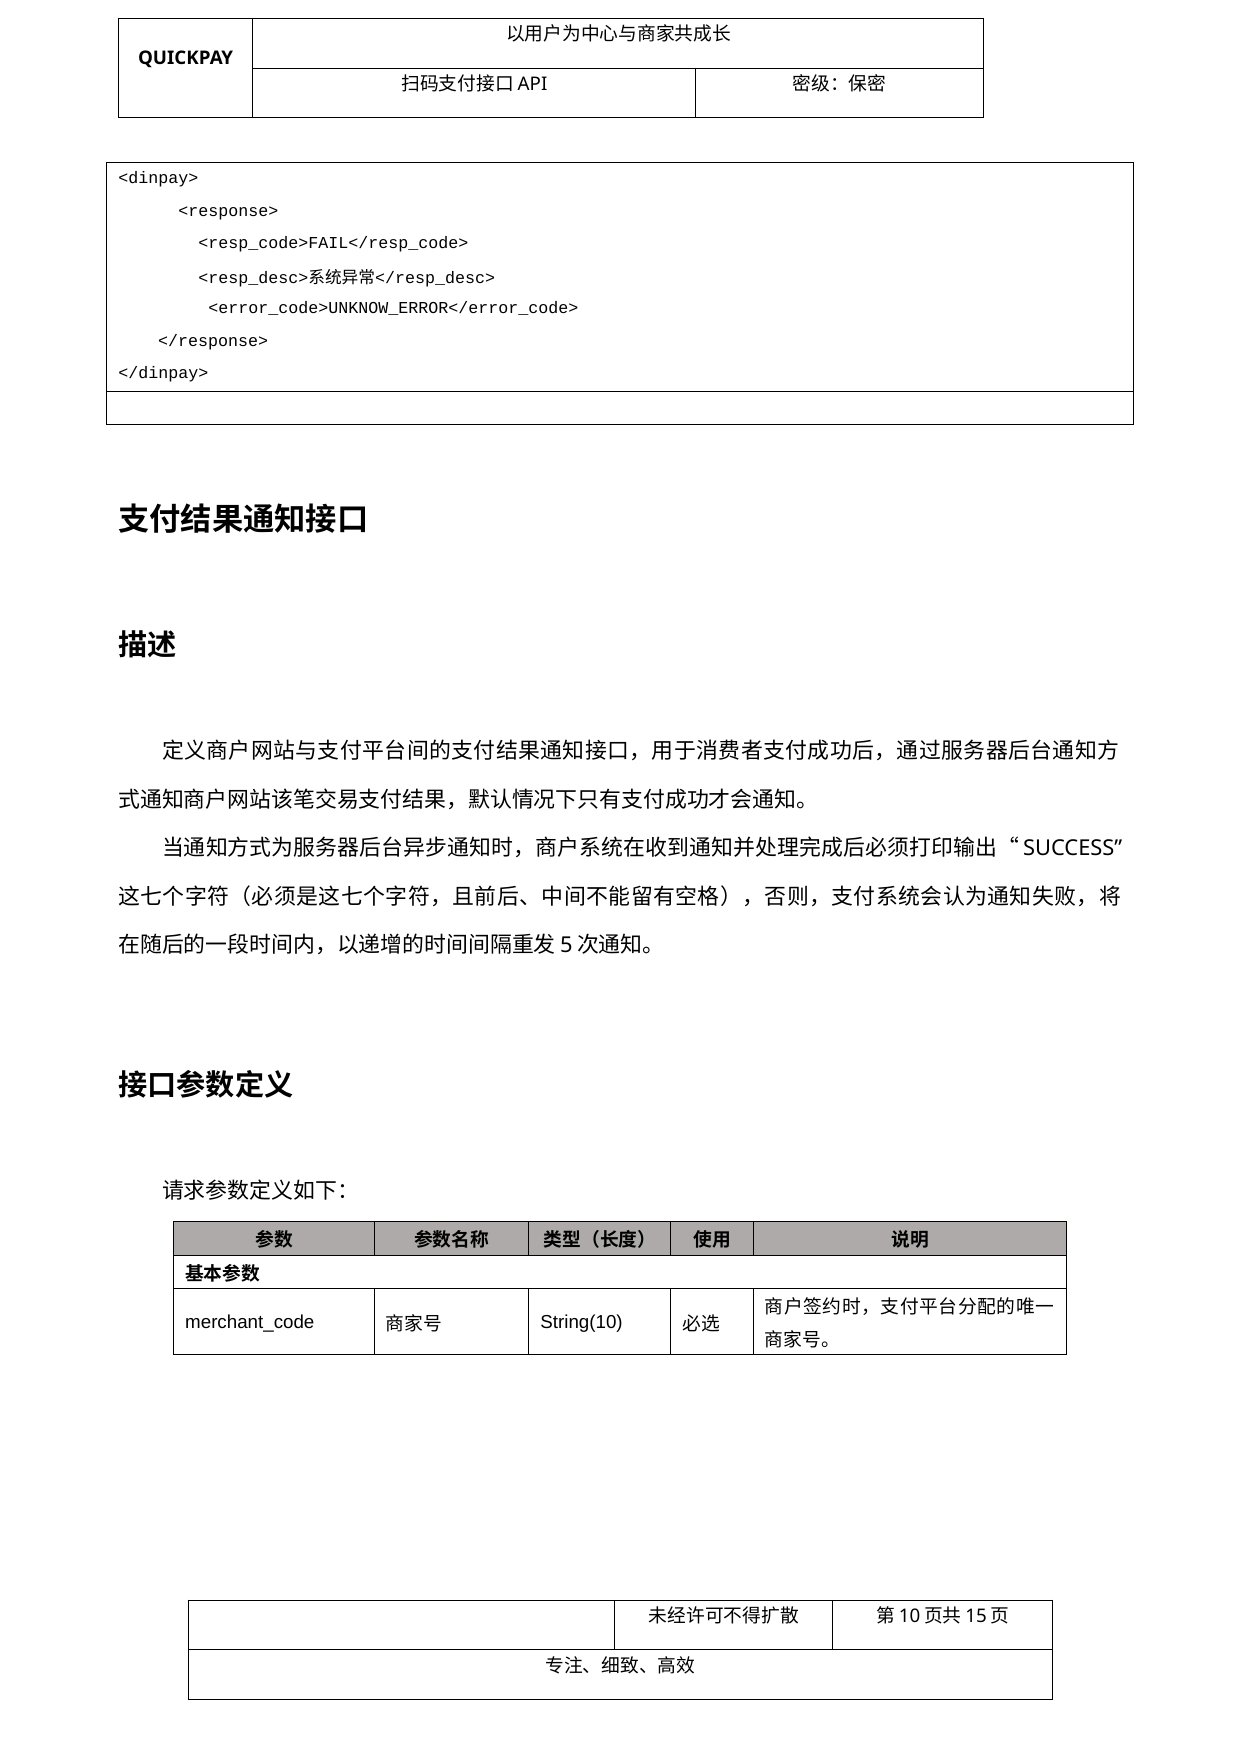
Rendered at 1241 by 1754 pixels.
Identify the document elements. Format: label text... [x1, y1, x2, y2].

table_cell [107, 392, 1133, 424]
subtitle 支付结果通知接口 [118, 485, 1122, 550]
table_header 使用 [671, 1222, 753, 1255]
table_header 参数 [174, 1222, 374, 1255]
text 定义商户网站与支付平台间的支付结果通知接口，用于消费者支付成功后，通过服务器后台通知方式通知商户网站该笔交易支付结果，默认情况下只有支付成功才会通知。 [118, 733, 1122, 814]
table_header 类型（长度） [529, 1222, 670, 1255]
table_header 说明 [754, 1222, 1066, 1255]
text 请求参数定义如下： [118, 1173, 1122, 1205]
table_cell merchant_code [174, 1289, 374, 1354]
subtitle 接口参数定义 [118, 1050, 1122, 1115]
table_cell 商家号 [375, 1289, 528, 1354]
table_cell 必选 [671, 1289, 753, 1354]
table_cell 基本参数 [174, 1256, 1066, 1288]
subtitle 描述 [118, 610, 1122, 675]
text 当通知方式为服务器后台异步通知时，商户系统在收到通知并处理完成后必须打印输出“SUCCESS”这七个字符（必须是这七个字符，且前后、中间不能留有空格），否则，支付系统会认为通知失败，将在随后的一段时间内，以递增的时间间隔重发5次通知。 [118, 830, 1122, 960]
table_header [107, 163, 1133, 391]
table_cell 商户签约时，支付平台分配的唯一商家号。 [754, 1289, 1066, 1354]
table_header 参数名称 [375, 1222, 528, 1255]
table_cell String(10) [529, 1289, 670, 1354]
